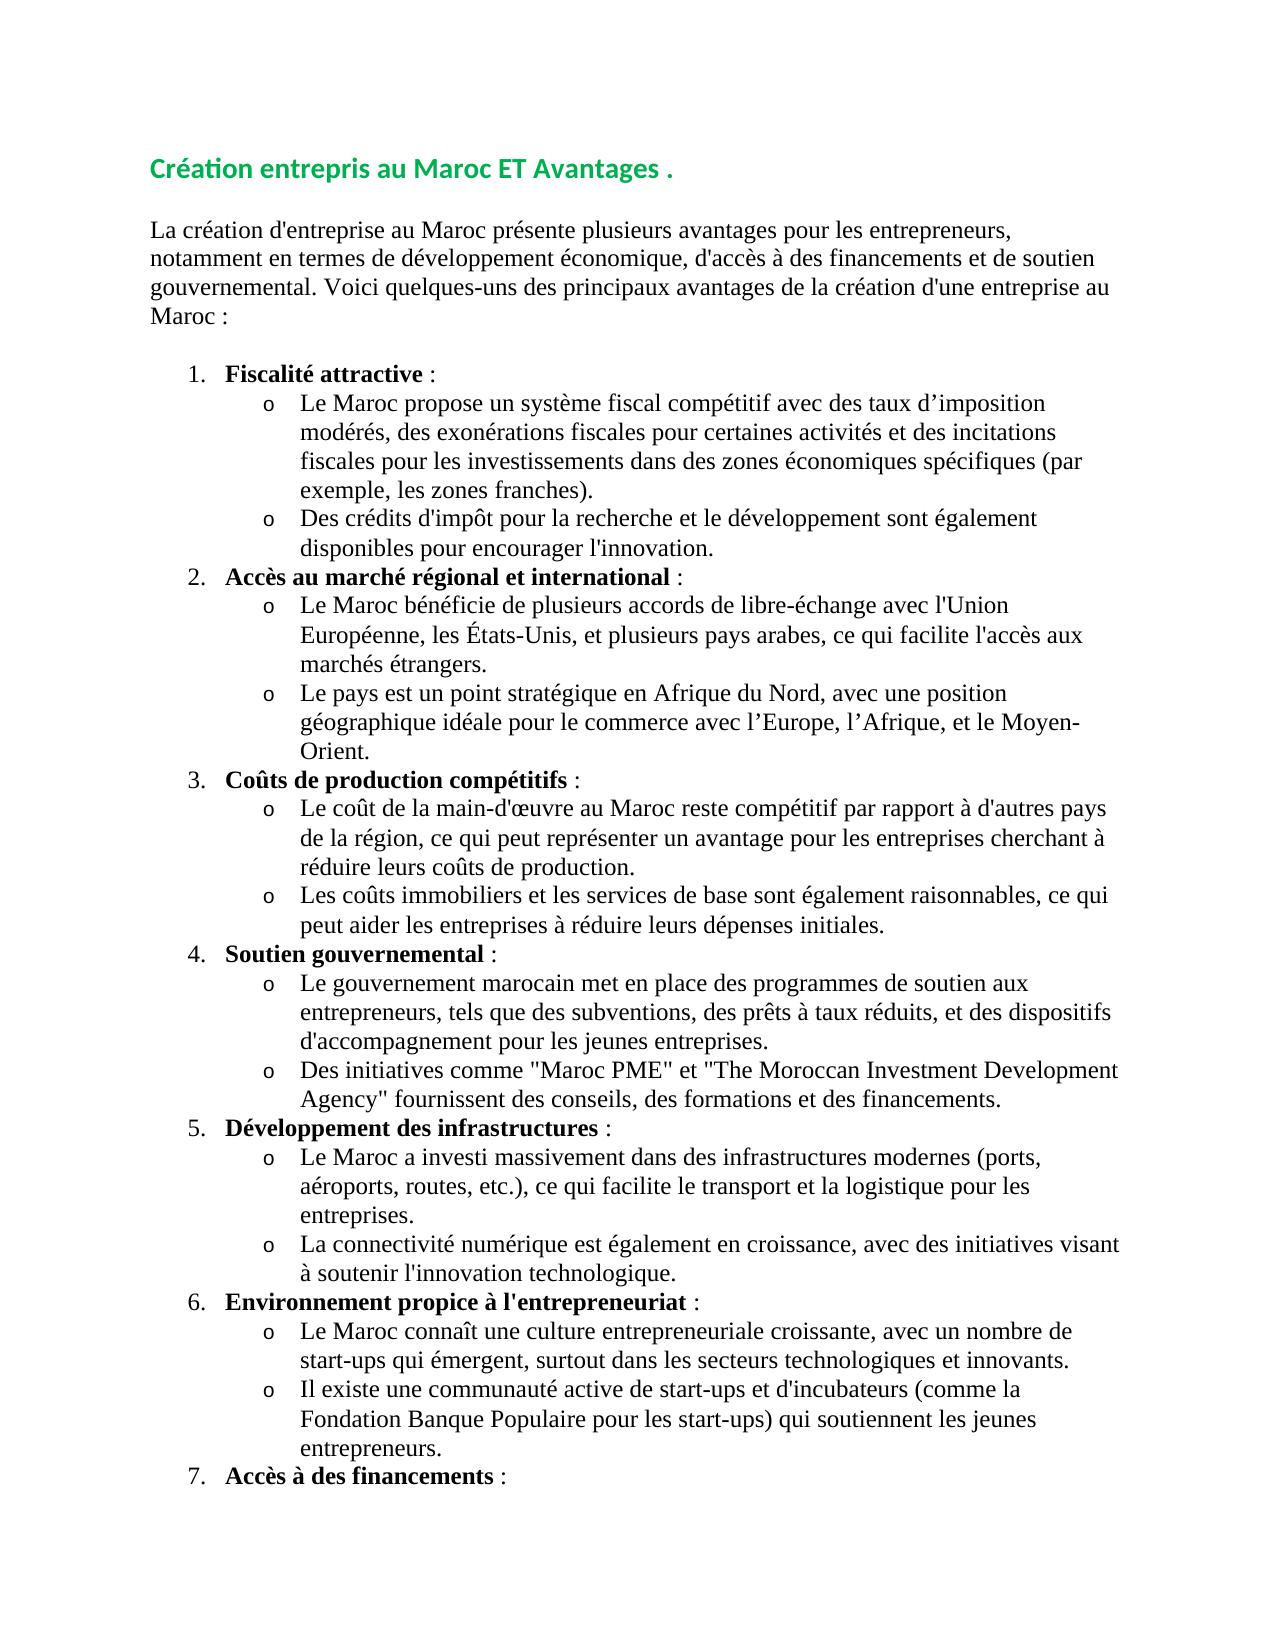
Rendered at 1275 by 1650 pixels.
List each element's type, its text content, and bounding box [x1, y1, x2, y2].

text La création d'entreprise au Maroc présente plusieurs avantages pour les entrepreneurs, notamment en termes de développement économique, d'accès à des financements et de soutien gouvernemental. Voici quelques-uns des principaux avantages de la création d'une entreprise au Maroc : [150, 215, 1125, 330]
list Le gouvernement marocain met en place des programmes de soutien aux entrepreneurs, tels que des subventions, des prêts à taux réduits, et des dispositifs d'accompagnement pour les jeunes entreprises. [262, 968, 1125, 1055]
list Environnement propice à l'entrepreneuriat : [187, 1287, 1125, 1316]
list Soutien gouvernemental : [187, 939, 1125, 968]
list Le Maroc propose un système fiscal compétitif avec des taux d’imposition modérés, des exonérations fiscales pour certaines activités et des incitations fiscales pour les investissements dans des zones économiques spécifiques (par exemple, les zones franches). [262, 388, 1125, 503]
list Fiscalité attractive : [187, 359, 1125, 388]
list Des crédits d'impôt pour la recherche et le développement sont également disponibles pour encourager l'innovation. [262, 503, 1125, 562]
list Le Maroc a investi massivement dans des infrastructures modernes (ports, aéroports, routes, etc.), ce qui facilite le transport et la logistique pour les entreprises. [262, 1142, 1125, 1229]
list Le Maroc connaît une culture entrepreneuriale croissante, avec un nombre de start-ups qui émergent, surtout dans les secteurs technologiques et innovants. [262, 1316, 1125, 1374]
list Des initiatives comme "Maroc PME" et "The Moroccan Investment Development Agency" fournissent des conseils, des formations et des financements. [262, 1055, 1125, 1113]
list Il existe une communauté active de start-ups et d'incubateurs (comme la Fondation Banque Populaire pour les start-ups) qui soutiennent les jeunes entrepreneurs. [262, 1374, 1125, 1461]
list Accès à des financements : [187, 1461, 1125, 1490]
list Développement des infrastructures : [187, 1113, 1125, 1142]
list Accès au marché régional et international : [187, 562, 1125, 591]
list Coûts de production compétitifs : [187, 765, 1125, 793]
list Le pays est un point stratégique en Afrique du Nord, avec une position géographique idéale pour le commerce avec l’Europe, l’Afrique, et le Moyen-Orient. [262, 678, 1125, 765]
text Création entrepris au Maroc ET Avantages . [150, 150, 1125, 186]
list Les coûts immobiliers et les services de base sont également raisonnables, ce qui peut aider les entreprises à réduire leurs dépenses initiales. [262, 881, 1125, 939]
list La connectivité numérique est également en croissance, avec des initiatives visant à soutenir l'innovation technologique. [262, 1229, 1125, 1287]
list Le coût de la main-d'œuvre au Maroc reste compétitif par rapport à d'autres pays de la région, ce qui peut représenter un avantage pour les entreprises cherchant à réduire leurs coûts de production. [262, 793, 1125, 881]
list Le Maroc bénéficie de plusieurs accords de libre-échange avec l'Union Européenne, les États-Unis, et plusieurs pays arabes, ce qui facilite l'accès aux marchés étrangers. [262, 591, 1125, 678]
